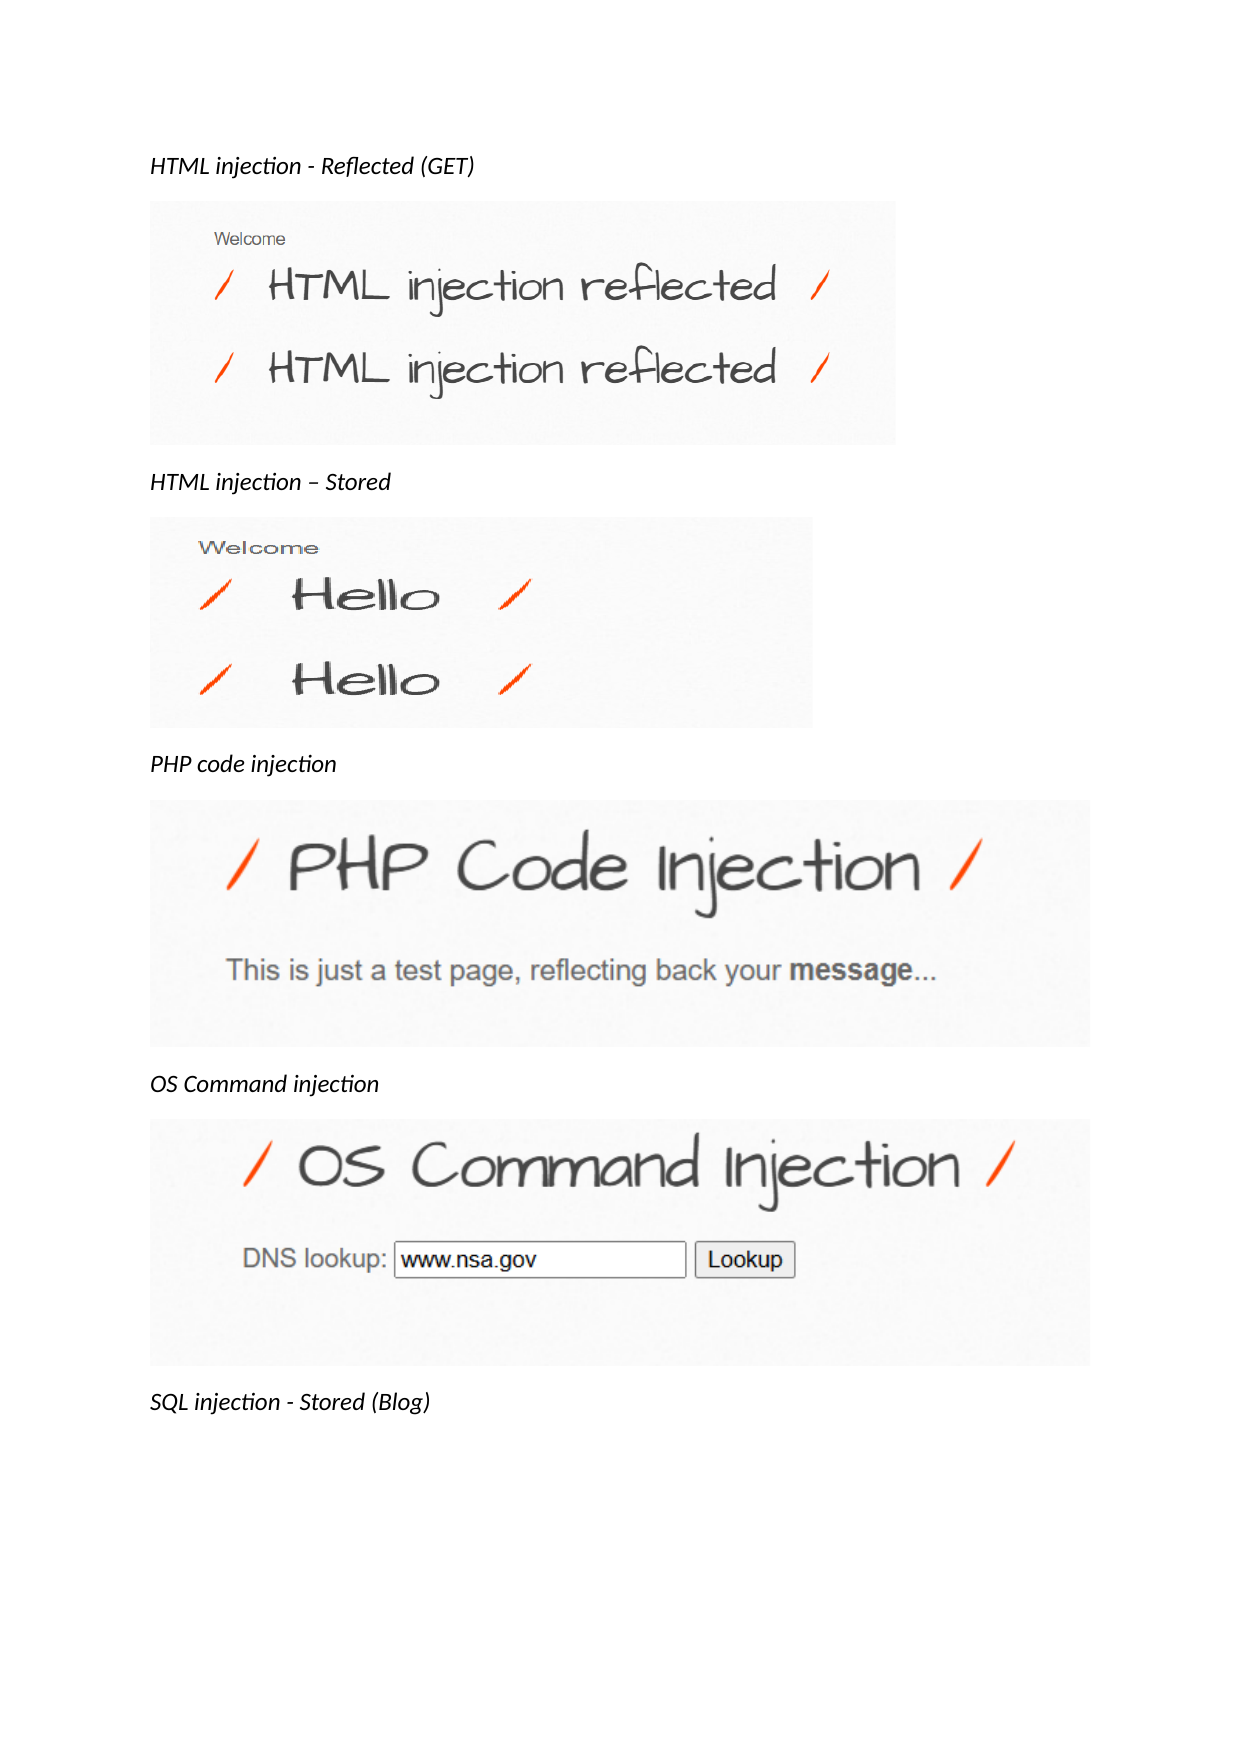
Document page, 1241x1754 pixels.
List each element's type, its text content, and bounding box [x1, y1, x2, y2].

picture [150, 1119, 1091, 1366]
picture [150, 517, 813, 728]
text PHP code injection [150, 748, 1090, 779]
text HTML injection - Reflected (GET) [150, 150, 1090, 181]
text OS Command injection [150, 1068, 1090, 1099]
picture [150, 201, 896, 445]
text SQL injection - Stored (Blog) [150, 1386, 1090, 1417]
picture [150, 800, 1091, 1047]
text HTML injection – Stored [150, 466, 1090, 497]
